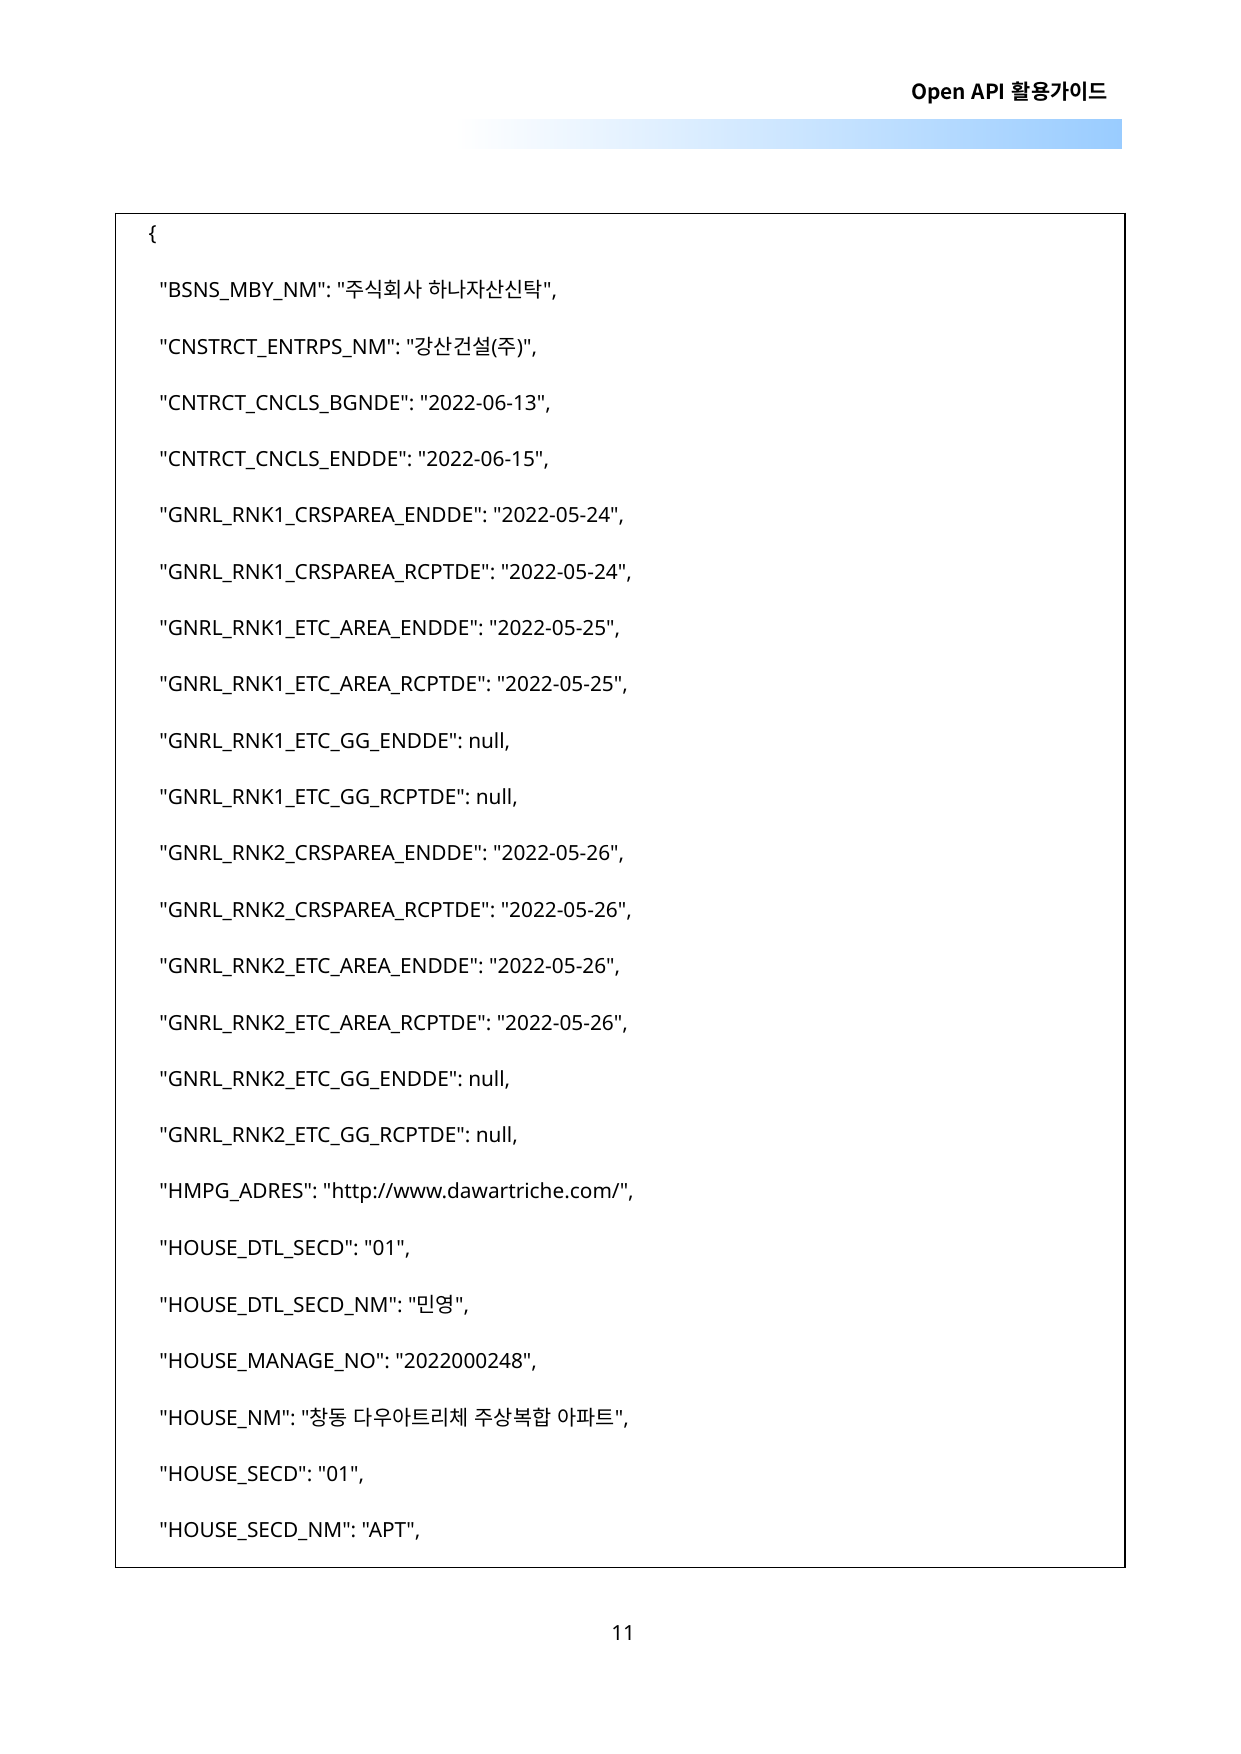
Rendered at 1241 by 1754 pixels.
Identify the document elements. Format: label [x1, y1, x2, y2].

table_cell [116, 214, 1124, 1567]
